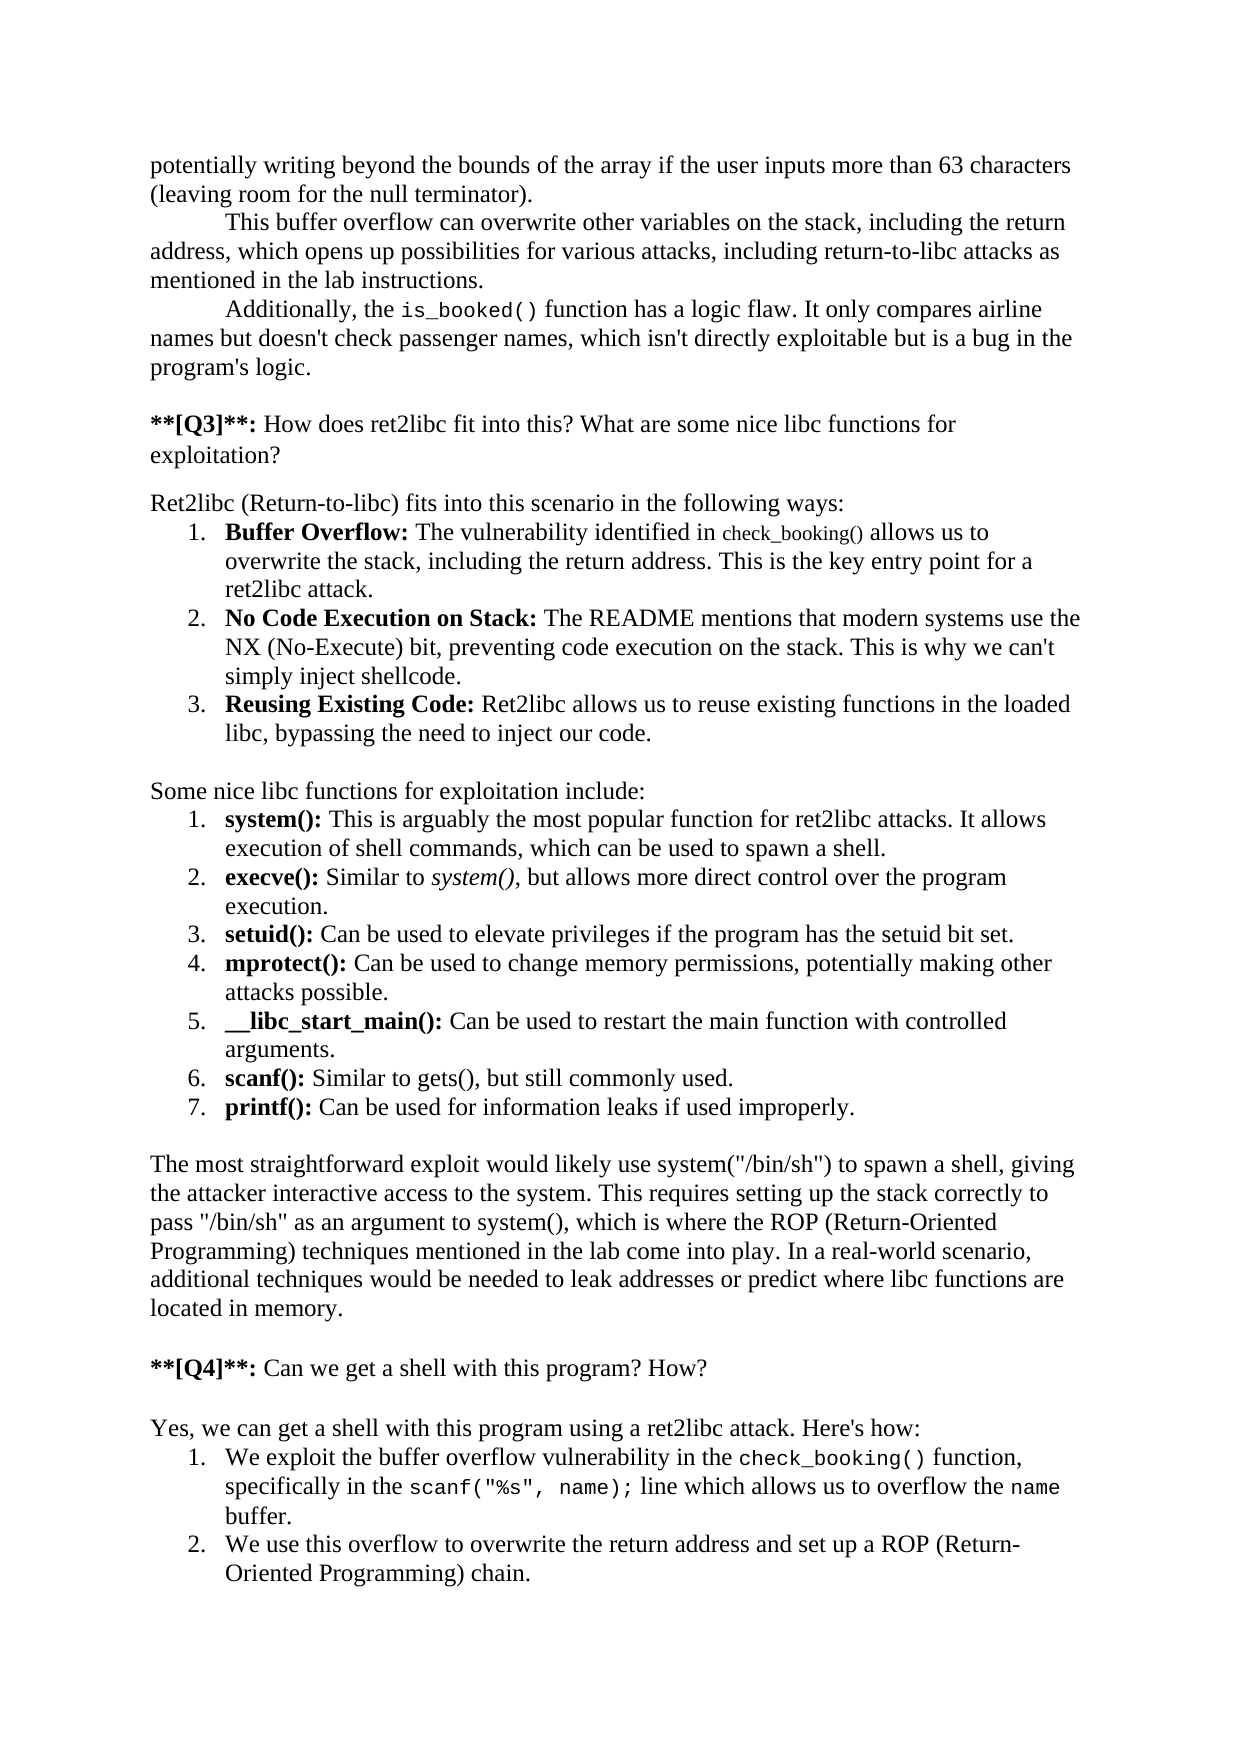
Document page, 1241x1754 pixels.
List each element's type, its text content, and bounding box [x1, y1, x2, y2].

list execve(): Similar to system(), but allows more direct control over the program execution. [187, 862, 1090, 919]
text **[Q4]**: Can we get a shell with this program? How? [150, 1353, 1090, 1382]
list scanf(): Similar to gets(), but still commonly used. [187, 1063, 1090, 1092]
list We exploit the buffer overflow vulnerability in the check_booking() function, specifically in the scanf("%s", name); line which allows us to overflow the name buffer. [187, 1442, 1090, 1529]
text Some nice libc functions for exploitation include: [150, 776, 1090, 804]
list No Code Execution on Stack: The README mentions that modern systems use the NX (No-Execute) bit, preventing code execution on the stack. This is why we can't simply inject shellcode. [187, 603, 1090, 689]
text This buffer overflow can overwrite other variables on the stack, including the return address, which opens up possibilities for various attacks, including return-to-libc attacks as mentioned in the lab instructions. [150, 207, 1090, 294]
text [150, 150, 1090, 207]
list __libc_start_main(): Can be used to restart the main function with controlled arguments. [187, 1006, 1090, 1063]
text The most straightforward exploit would likely use system("/bin/sh") to spawn a shell, giving the attacker interactive access to the system. This requires setting up the stack correctly to pass "/bin/sh" as an argument to system(), which is where the ROP (Return-Oriented Programming) techniques mentioned in the lab come into play. In a real-world scenario, additional techniques would be needed to leak addresses or predict where libc functions are located in memory. [150, 1149, 1090, 1322]
text Yes, we can get a shell with this program using a ret2libc attack. Here's how: [150, 1413, 1090, 1442]
list mprotect(): Can be used to change memory permissions, potentially making other attacks possible. [187, 948, 1090, 1006]
text Ret2libc (Return-to-libc) fits into this scenario in the following ways: [150, 488, 1090, 517]
list Buffer Overflow: The vulnerability identified in check_booking() allows us to overwrite the stack, including the return address. This is the key entry point for a ret2libc attack. [187, 517, 1090, 603]
list setuid(): Can be used to elevate privileges if the program has the setuid bit set. [187, 919, 1090, 948]
text **[Q3]**: How does ret2libc fit into this? What are some nice libc functions for exploitation? [150, 409, 1090, 469]
list Reusing Existing Code: Ret2libc allows us to reuse existing functions in the loaded libc, bypassing the need to inject our code. [187, 689, 1090, 747]
list system(): This is arguably the most popular function for ret2libc attacks. It allows execution of shell commands, which can be used to spawn a shell. [187, 804, 1090, 862]
list We use this overflow to overwrite the return address and set up a ROP (Return-Oriented Programming) chain. [187, 1529, 1090, 1587]
list printf(): Can be used for information leaks if used improperly. [187, 1092, 1090, 1121]
text Additionally, the is_booked() function has a logic flaw. It only compares airline names but doesn't check passenger names, which isn't directly exploitable but is a bug in the program's logic. [150, 294, 1090, 381]
